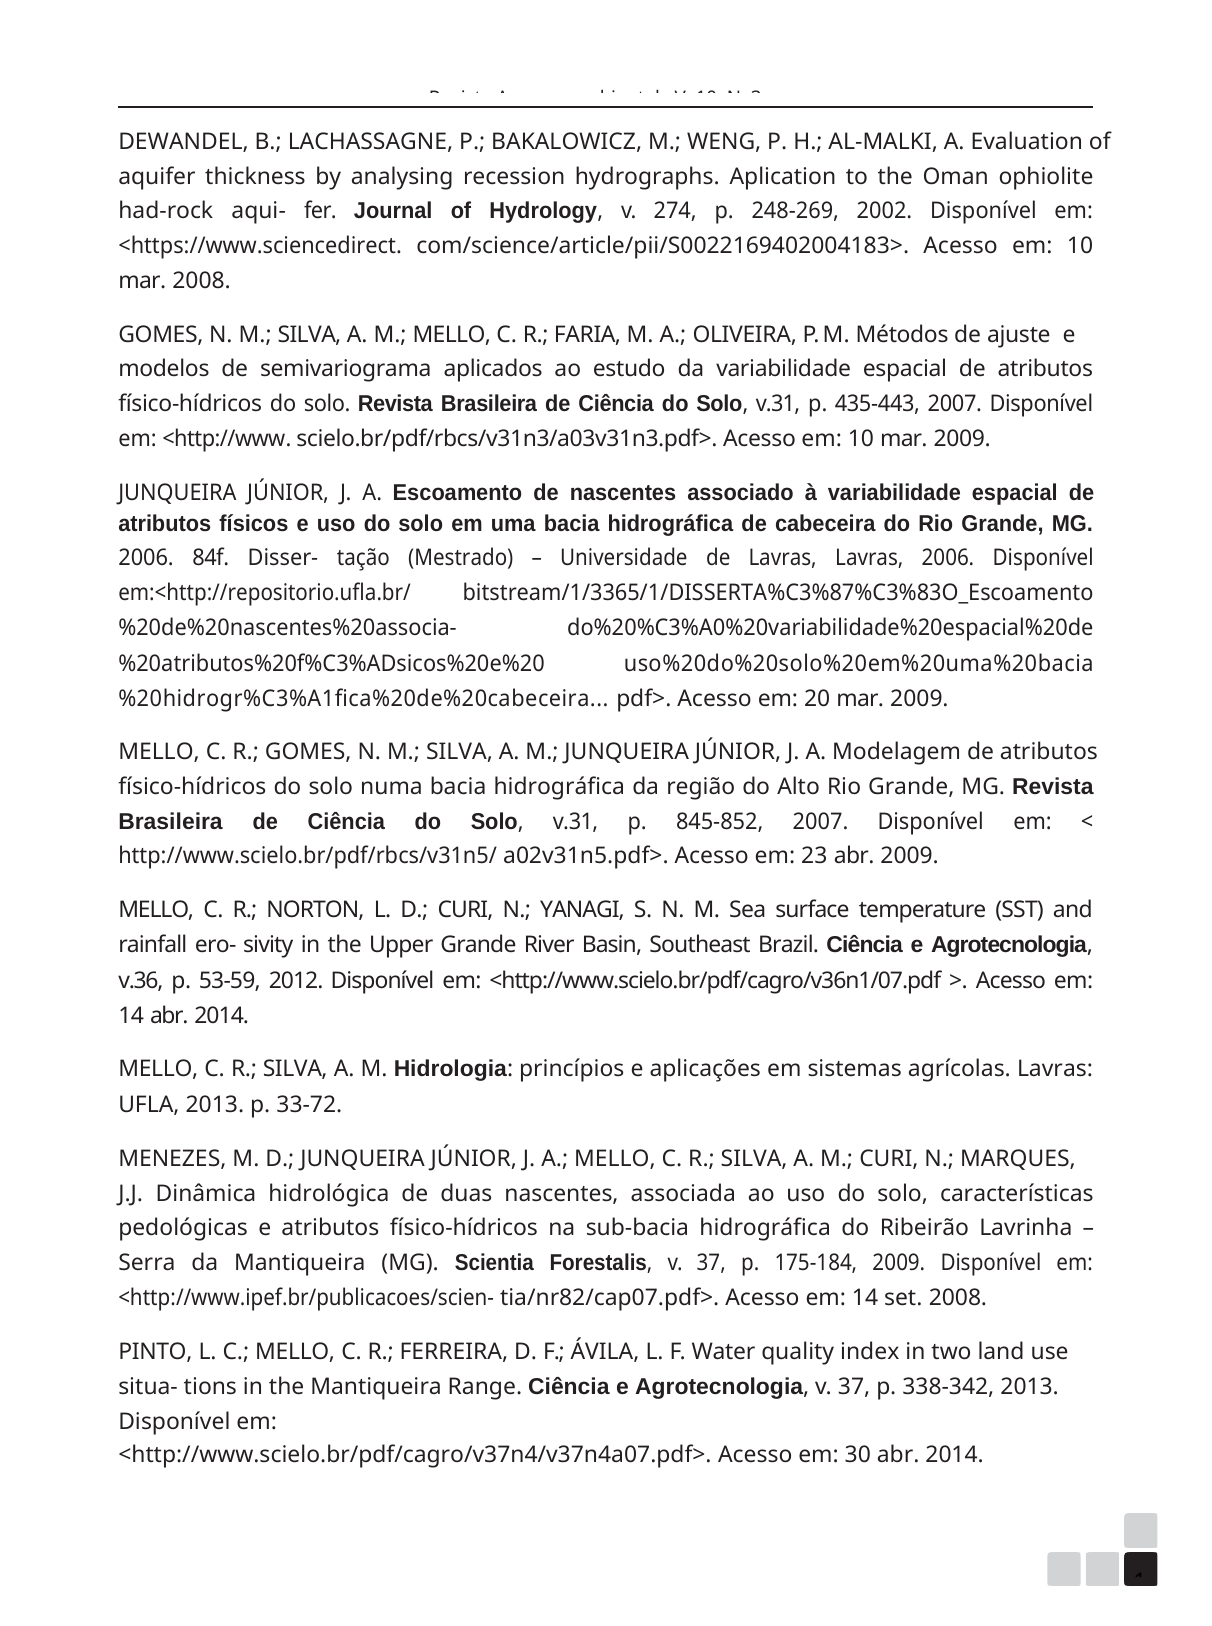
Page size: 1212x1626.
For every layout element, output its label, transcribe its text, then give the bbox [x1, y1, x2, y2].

text MELLO, C. R.; SILVA, A. M. Hidrologia: princípios e aplicações em sistemas agrícolas. Lavras: UFLA, 2013. p. 33-72. [118, 1052, 1094, 1119]
picture [1124, 1513, 1158, 1548]
text JUNQUEIRA JÚNIOR, J. A. Escoamento de nascentes associado à variabilidade espacial de atributos físicos e uso do solo em uma bacia hidrográfica de cabeceira do Rio Grande, MG. 2006. 84f. Disser- tação (Mestrado) – Universidade de Lavras, Lavras, 2006. Disponível em:<http://repositorio.ufla.br/ bitstream/1/3365/1/DISSERTA%C3%87%C3%83O_Escoamento%20de%20nascentes%20associa- do%20%C3%A0%20variabilidade%20espacial%20de%20atributos%20f%C3%ADsicos%20e%20 uso%20do%20solo%20em%20uma%20bacia%20hidrogr%C3%A1fica%20de%20cabeceira... pdf>. Acesso em: 20 mar. 2009. [118, 476, 1094, 713]
text MENEZES, M. D.; JUNQUEIRA JÚNIOR, J. A.; MELLO, C. R.; SILVA, A. M.; CURI, N.; MARQUES, [118, 1142, 1211, 1173]
text <http://www.scielo.br/pdf/cagro/v37n4/v37n4a07.pdf>. Acesso em: 30 abr. 2014. [118, 1441, 1211, 1468]
picture [1124, 1552, 1158, 1586]
text GOMES, N. M.; SILVA, A. M.; MELLO, C. R.; FARIA, M. A.; OLIVEIRA, P. M. Métodos de ajuste e [118, 317, 1211, 349]
text MELLO, C. R.; GOMES, N. M.; SILVA, A. M.; JUNQUEIRA JÚNIOR, J. A. Modelagem de atributos [118, 735, 1211, 766]
picture [1047, 1552, 1081, 1586]
text modelos de semivariograma aplicados ao estudo da variabilidade espacial de atributos físico-hídricos do solo. Revista Brasileira de Ciência do Solo, v.31, p. 435-443, 2007. Disponível em: <http://www. scielo.br/pdf/rbcs/v31n3/a03v31n3.pdf>. Acesso em: 10 mar. 2009. [118, 352, 1093, 453]
text DEWANDEL, B.; LACHASSAGNE, P.; BAKALOWICZ, M.; WENG, P. H.; AL-MALKI, A. Evaluation of [118, 125, 1211, 156]
text físico-hídricos do solo numa bacia hidrográfica da região do Alto Rio Grande, MG. Revista Brasileira de Ciência do Solo, v.31, p. 845-852, 2007. Disponível em: < http://www.scielo.br/pdf/rbcs/v31n5/ a02v31n5.pdf>. Acesso em: 23 abr. 2009. [118, 770, 1094, 871]
text aquifer thickness by analysing recession hydrographs. Aplication to the Oman ophiolite had-rock aqui- fer. Journal of Hydrology, v. 274, p. 248-269, 2002. Disponível em: <https://www.sciencedirect. com/science/article/pii/S0022169402004183>. Acesso em: 10 mar. 2008. [118, 160, 1094, 295]
text J.J. Dinâmica hidrológica de duas nascentes, associada ao uso do solo, características pedológicas e atributos físico-hídricos na sub-bacia hidrográfica do Ribeirão Lavrinha – Serra da Mantiqueira (MG). Scientia Forestalis, v. 37, p. 175-184, 2009. Disponível em: <http://www.ipef.br/publicacoes/scien- tia/nr82/cap07.pdf>. Acesso em: 14 set. 2008. [118, 1176, 1094, 1312]
picture [1085, 1552, 1119, 1586]
text MELLO, C. R.; NORTON, L. D.; CURI, N.; YANAGI, S. N. M. Sea surface temperature (SST) and rainfall ero- sivity in the Upper Grande River Basin, Southeast Brazil. Ciência e Agrotecnologia, v.36, p. 53-59, 2012. Disponível em: <http://www.scielo.br/pdf/cagro/v36n1/07.pdf >. Acesso em: 14 abr. 2014. [118, 893, 1094, 1030]
text PINTO, L. C.; MELLO, C. R.; FERREIRA, D. F.; ÁVILA, L. F. Water quality index in two land use situa- tions in the Mantiqueira Range. Ciência e Agrotecnologia, v. 37, p. 338-342, 2013. Disponível em: [118, 1334, 1128, 1436]
